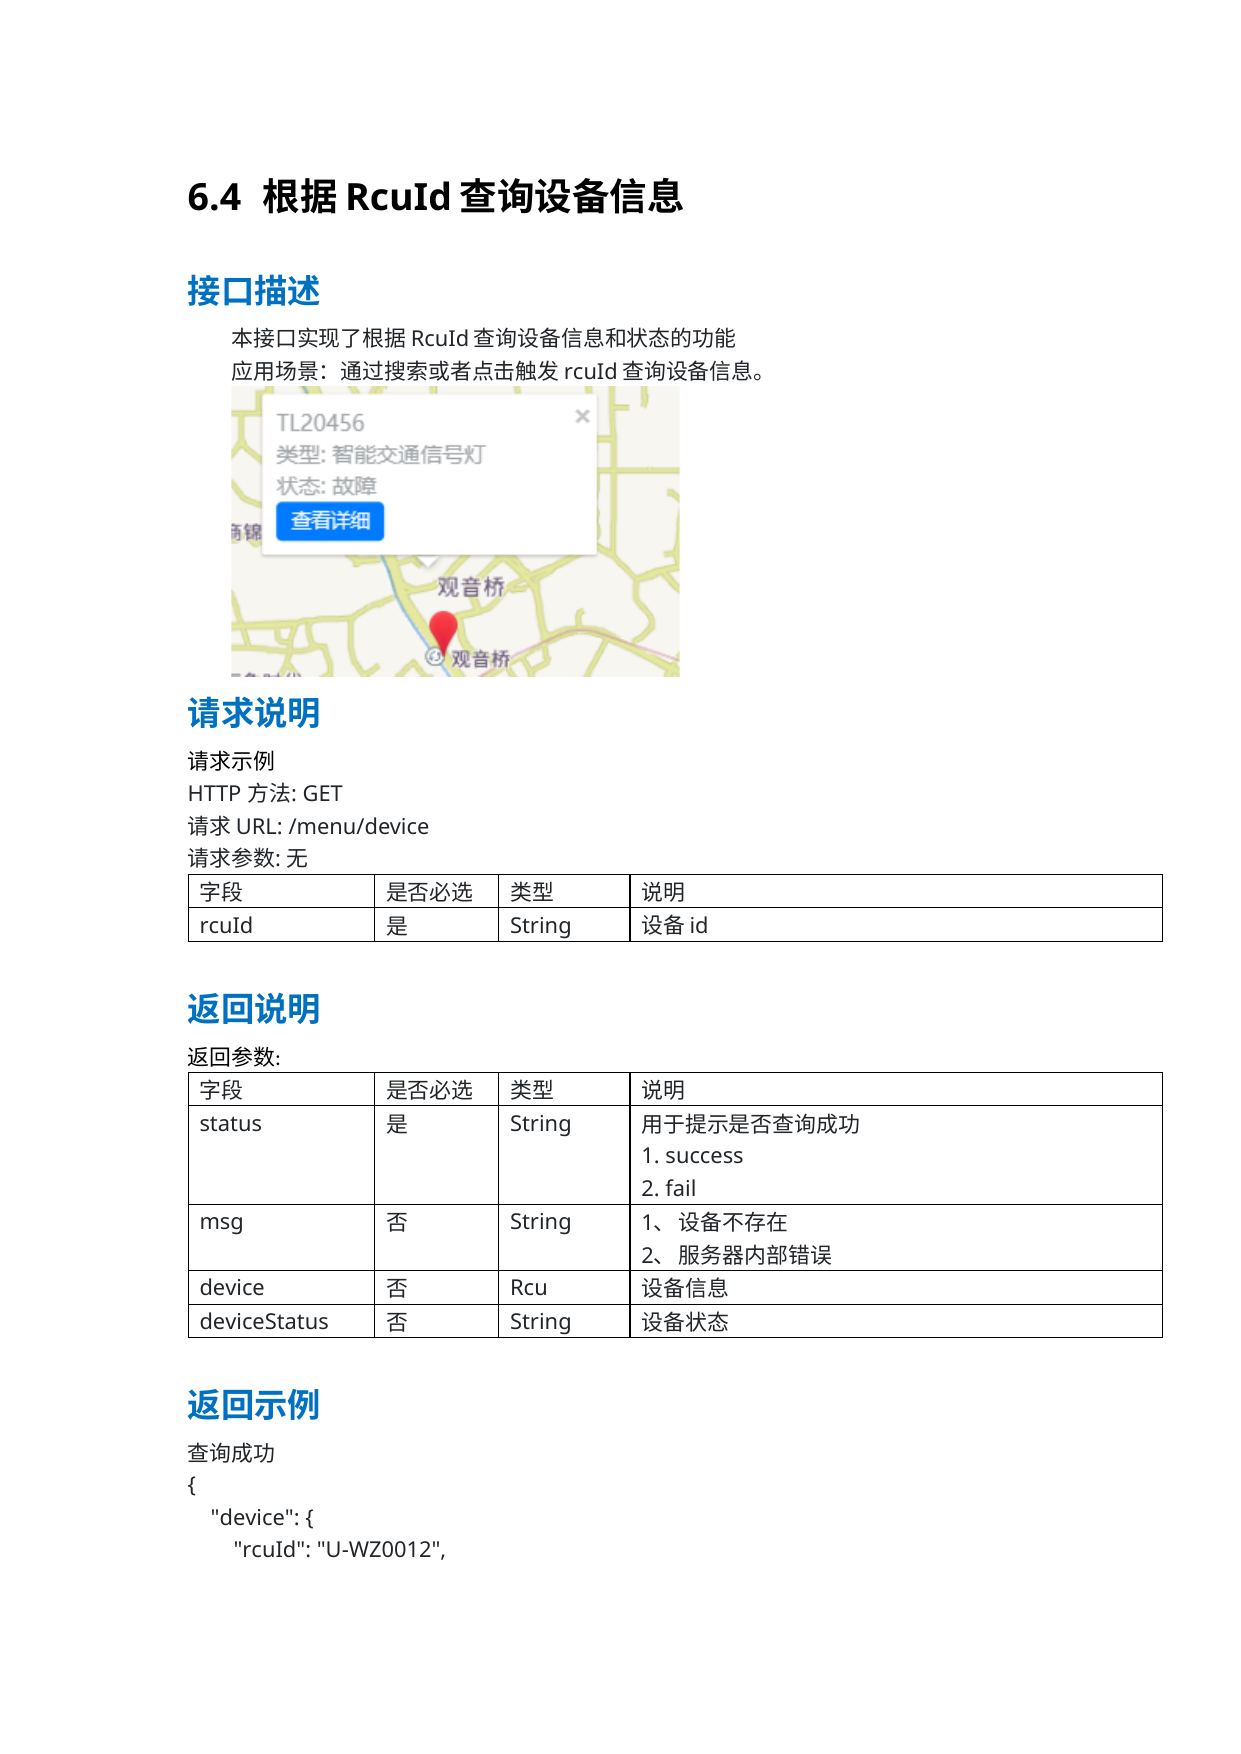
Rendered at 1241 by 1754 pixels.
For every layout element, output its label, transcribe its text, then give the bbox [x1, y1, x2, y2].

text 查询成功 [187, 1436, 1053, 1468]
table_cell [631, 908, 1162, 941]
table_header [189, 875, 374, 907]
text 请求示例 [187, 744, 1053, 776]
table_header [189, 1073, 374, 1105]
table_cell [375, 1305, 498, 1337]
text 返回说明 [187, 974, 1053, 1039]
text 返回示例 [187, 1371, 1053, 1436]
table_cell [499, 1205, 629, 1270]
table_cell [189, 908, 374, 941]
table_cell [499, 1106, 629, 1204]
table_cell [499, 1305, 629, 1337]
text 本接口实现了根据RcuId查询设备信息和状态的功能 [187, 321, 1053, 354]
text { [187, 1468, 1053, 1501]
text 接口描述 [187, 256, 1053, 321]
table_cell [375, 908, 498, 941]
picture [231, 386, 680, 677]
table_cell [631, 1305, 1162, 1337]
text 请求URL: /menu/device [187, 809, 1053, 841]
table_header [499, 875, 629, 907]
text "device": { [187, 1501, 1053, 1533]
text HTTP 方法: GET [187, 776, 1053, 809]
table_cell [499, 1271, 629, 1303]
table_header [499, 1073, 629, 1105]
text 返回参数: [187, 1039, 1053, 1072]
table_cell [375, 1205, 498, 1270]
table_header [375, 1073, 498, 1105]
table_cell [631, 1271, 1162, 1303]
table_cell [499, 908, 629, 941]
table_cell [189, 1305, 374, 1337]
text 请求说明 [187, 679, 1053, 744]
text 请求参数: 无 [187, 841, 1053, 874]
subtitle 根据RcuId查询设备信息 [187, 162, 1053, 227]
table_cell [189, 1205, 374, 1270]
text 应用场景：通过搜索或者点击触发rcuId查询设备信息。 [187, 354, 1053, 386]
text "rcuId": "U-WZ0012", [187, 1533, 1053, 1566]
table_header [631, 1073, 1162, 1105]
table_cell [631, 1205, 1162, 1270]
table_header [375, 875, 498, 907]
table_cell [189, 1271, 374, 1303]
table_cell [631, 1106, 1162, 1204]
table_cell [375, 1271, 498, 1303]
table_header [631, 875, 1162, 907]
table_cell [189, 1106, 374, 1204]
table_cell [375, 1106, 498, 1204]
